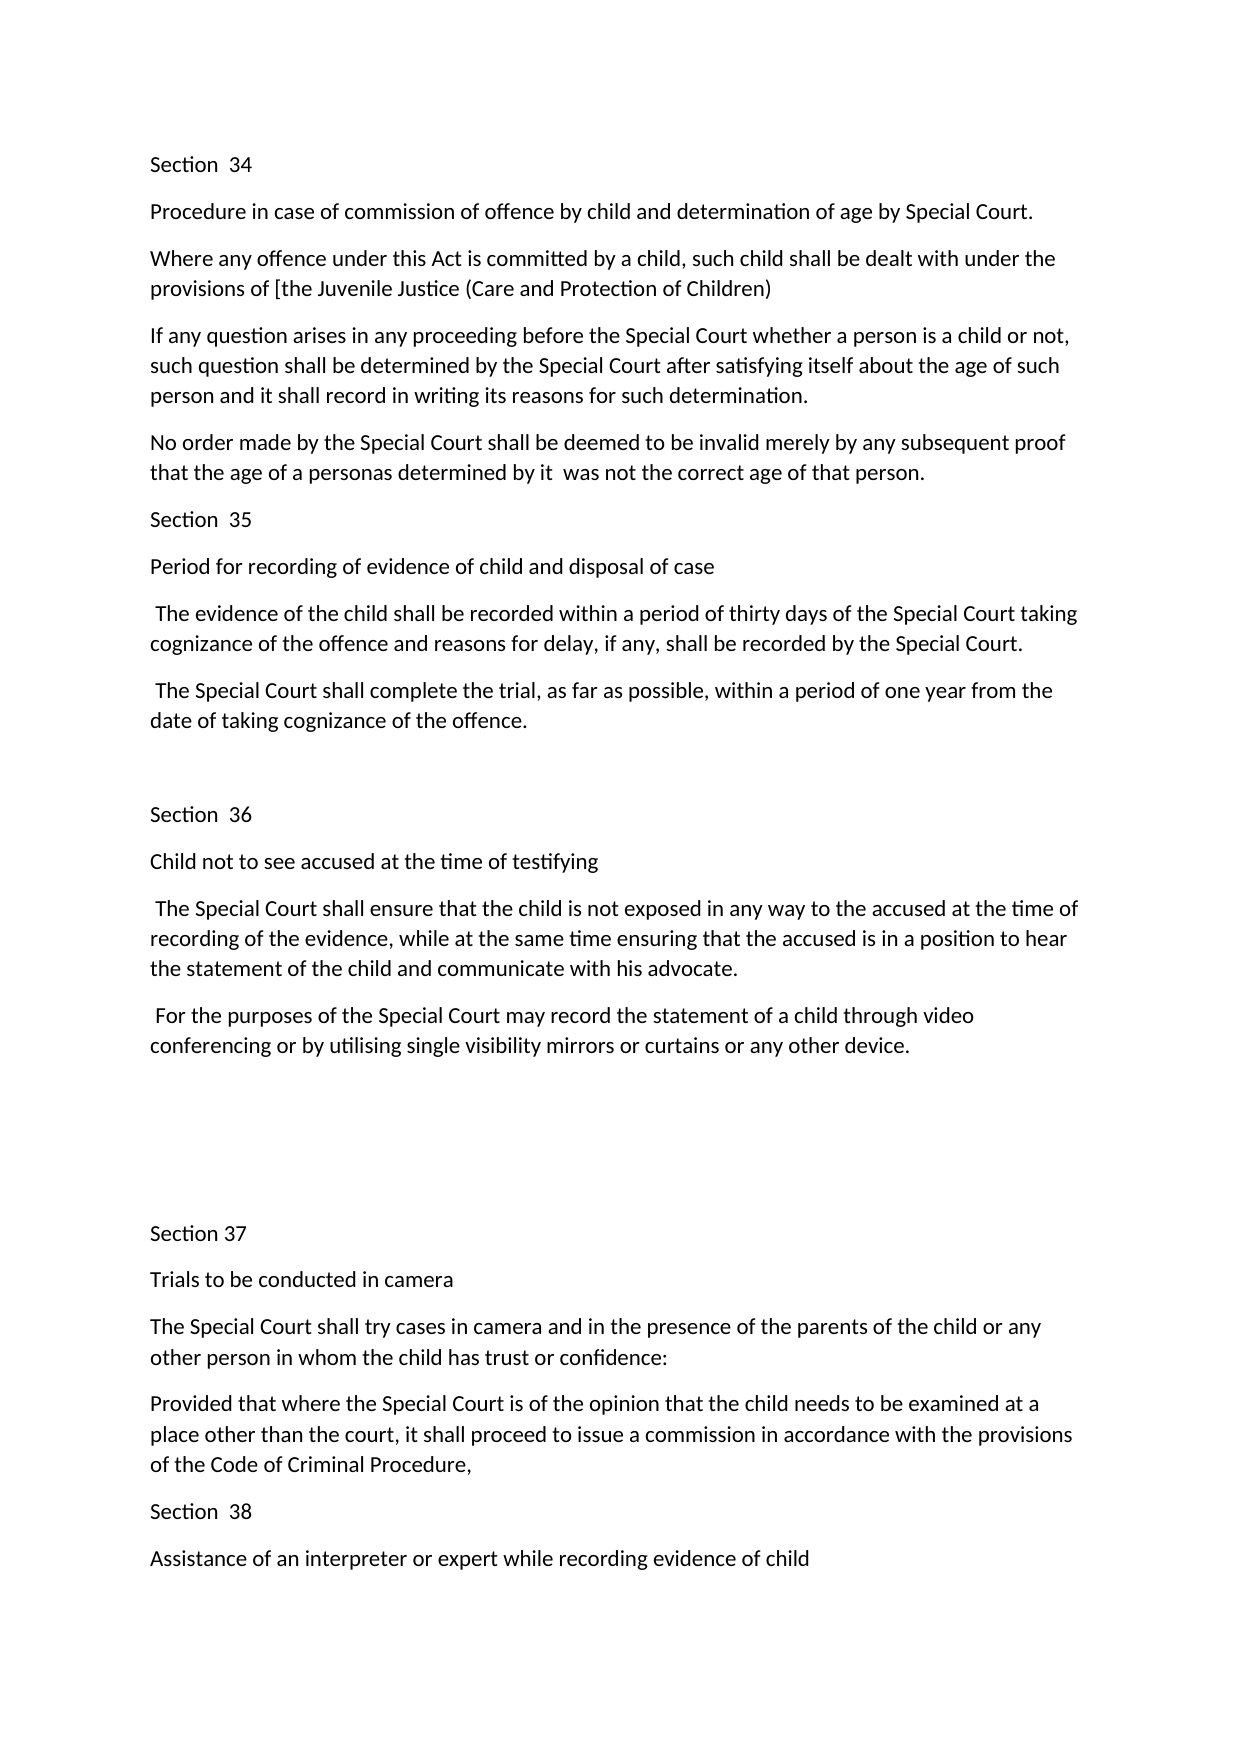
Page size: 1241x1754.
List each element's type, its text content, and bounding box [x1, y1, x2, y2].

text No order made by the Special Court shall be deemed to be invalid merely by any subsequent proof that the age of a personas determined by it was not the correct age of that person. [150, 428, 1090, 486]
text The Special Court shall complete the trial, as far as possible, within a period of one year from the date of taking cognizance of the offence. [150, 676, 1090, 734]
text Trials to be conducted in camera [150, 1266, 1090, 1294]
text Provided that where the Special Court is of the opinion that the child needs to be examined at a place other than the court, it shall proceed to issue a commission in accordance with the provisions of the Code of Criminal Procedure, [150, 1389, 1090, 1478]
text Section 37 [150, 1219, 1090, 1247]
text Section 34 [150, 150, 1090, 178]
text Procedure in case of commission of offence by child and determination of age by Special Court. [150, 197, 1090, 225]
text Where any offence under this Act is committed by a child, such child shall be dealt with under the provisions of [the Juvenile Justice (Care and Protection of Children) [150, 244, 1090, 302]
text The evidence of the child shall be recorded within a period of thirty days of the Special Court taking cognizance of the offence and reasons for delay, if any, shall be recorded by the Special Court. [150, 599, 1090, 657]
text If any question arises in any proceeding before the Special Court whether a person is a child or not, such question shall be determined by the Special Court after satisfying itself about the age of such person and it shall record in writing its reasons for such determination. [150, 321, 1090, 409]
text Period for recording of evidence of child and disposal of case [150, 552, 1090, 580]
text The Special Court shall try cases in camera and in the presence of the parents of the child or any other person in whom the child has trust or confidence: [150, 1312, 1090, 1371]
text Section 36 [150, 800, 1090, 828]
text For the purposes of the Special Court may record the statement of a child through video conferencing or by utilising single visibility mirrors or curtains or any other device. [150, 1001, 1090, 1059]
text Section 35 [150, 505, 1090, 533]
text The Special Court shall ensure that the child is not exposed in any way to the accused at the time of recording of the evidence, while at the same time ensuring that the accused is in a position to hear the statement of the child and communicate with his advocate. [150, 894, 1090, 982]
text Child not to see accused at the time of testifying [150, 847, 1090, 875]
text Section 38 [150, 1497, 1090, 1525]
text Assistance of an interpreter or expert while recording evidence of child [150, 1544, 1090, 1572]
